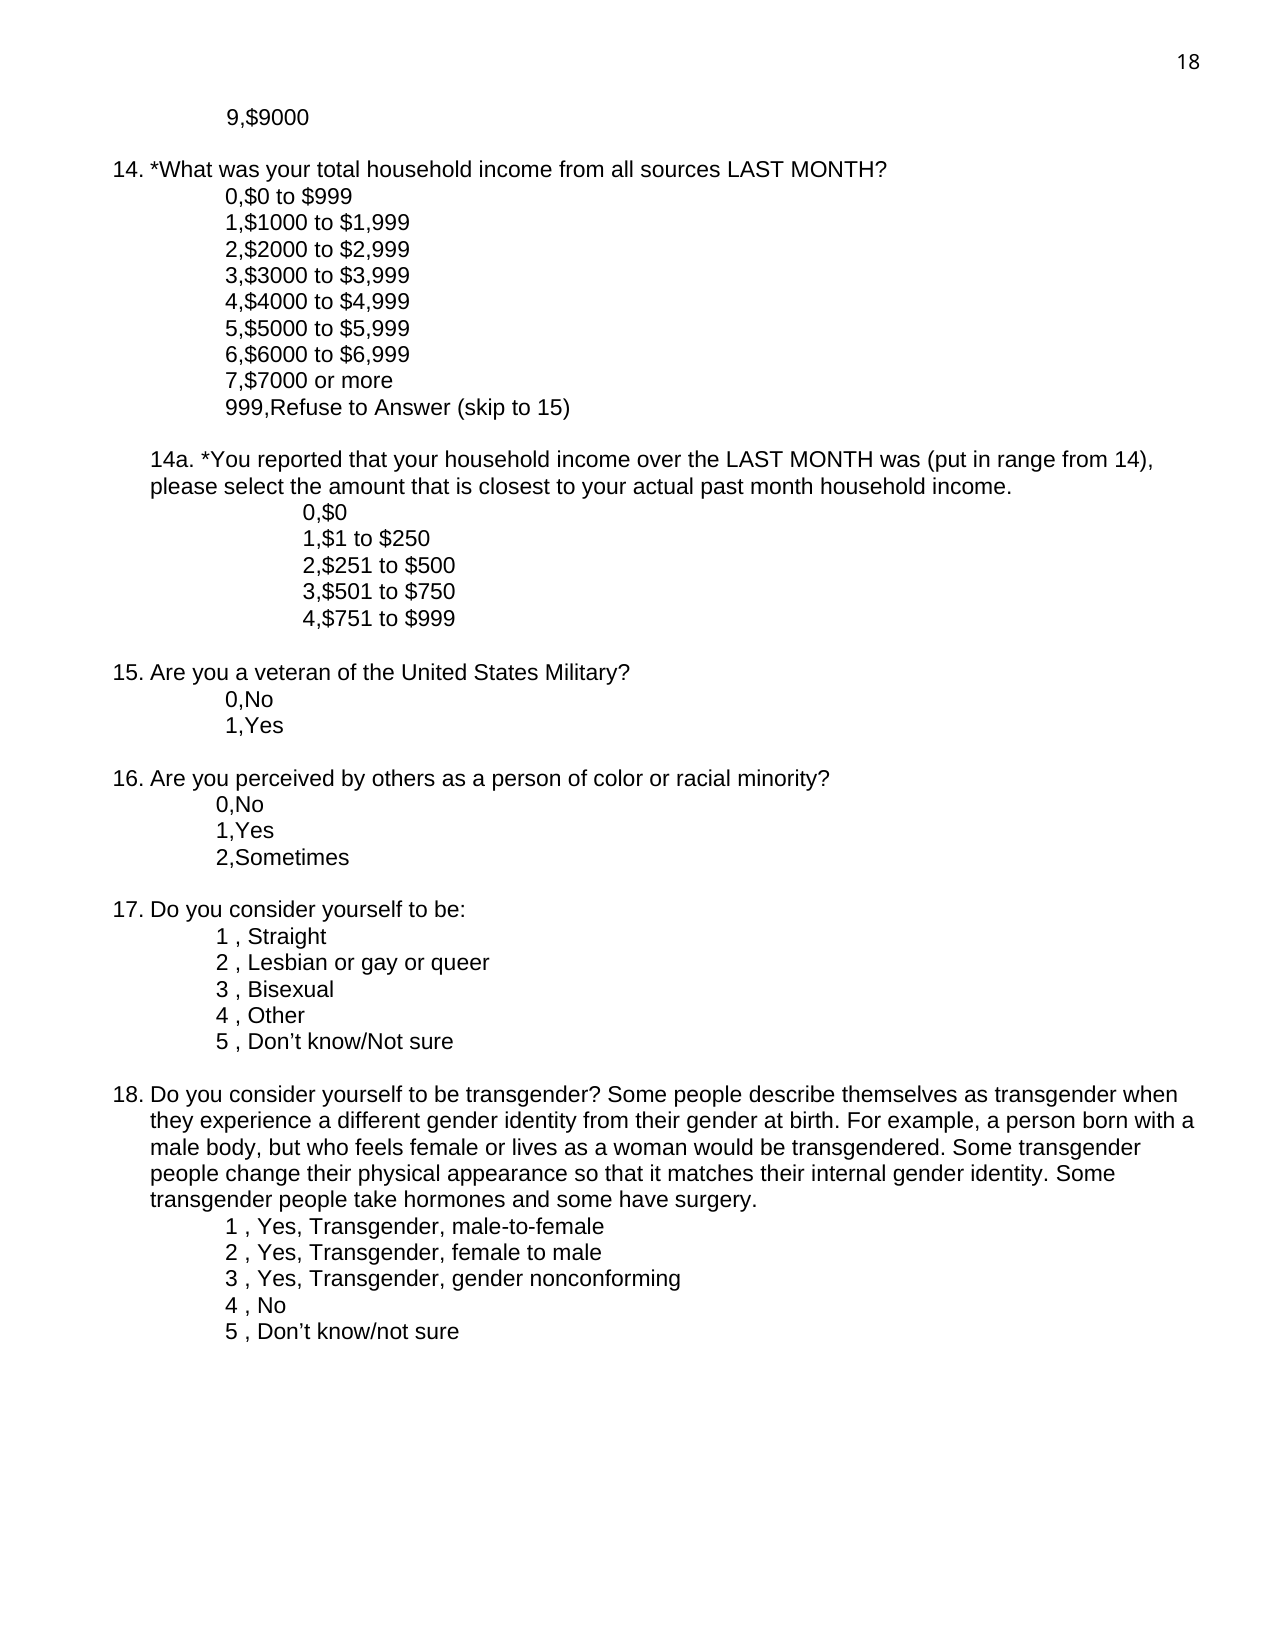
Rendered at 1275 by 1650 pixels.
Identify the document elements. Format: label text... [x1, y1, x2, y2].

list Are you perceived by others as a person of color or racial minority? [112, 765, 1200, 791]
text 6,$6000 to $6,999 [225, 341, 1200, 367]
text 1,Yes [150, 712, 1200, 738]
text 7,$7000 or more [225, 367, 1200, 394]
list Are you a veteran of the United States Military? [112, 659, 1200, 686]
list *What was your total household income from all sources LAST MONTH? [112, 156, 1200, 183]
text 0,$0 to $999 [225, 183, 1200, 209]
list 14a. *You reported that your household income over the LAST MONTH was (put in range from 14), please select the amount that is closest to your actual past month household income. 0,$0 1,$1 to $250 2,$251 to $500 3,$501 to $750 4,$751 to $999 [150, 446, 1200, 659]
text 3,$3000 to $3,999 [225, 262, 1200, 288]
text 2,$2000 to $2,999 [225, 236, 1200, 262]
list 0,No [216, 791, 1200, 817]
text 999,Refuse to Answer (skip to 15) [225, 394, 1200, 420]
list 1,Yes [216, 817, 1200, 844]
text 0,No [150, 686, 1200, 712]
text 5 , Don’t know/not sure [150, 1318, 1200, 1344]
list Do you consider yourself to be: [112, 896, 1200, 923]
text 3 , Bisexual [216, 976, 1200, 1002]
text 5 , Don’t know/Not sure [216, 1028, 1200, 1054]
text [150, 104, 1200, 130]
text 1 , Straight [216, 923, 1200, 949]
list 2,Sometimes [216, 844, 1200, 870]
text 3 , Yes, Transgender, gender nonconforming [225, 1265, 1200, 1292]
text 1 , Yes, Transgender, male-to-female [225, 1213, 1200, 1239]
text 5,$5000 to $5,999 [225, 314, 1200, 341]
text 4 , No [225, 1292, 1200, 1318]
text 4 , Other [216, 1002, 1200, 1028]
text 2 , Lesbian or gay or queer [216, 949, 1200, 976]
list Do you consider yourself to be transgender? Some people describe themselves as transgender when they experience a different gender identity from their gender at birth. For example, a person born with a male body, but who feels female or lives as a woman would be transgendered. Some transgender people change their physical appearance so that it matches their internal gender identity. Some transgender people take hormones and some have surgery. [112, 1081, 1200, 1213]
text 2 , Yes, Transgender, female to male [225, 1239, 1200, 1265]
text 4,$4000 to $4,999 [225, 288, 1200, 314]
text 1,$1000 to $1,999 [225, 209, 1200, 236]
